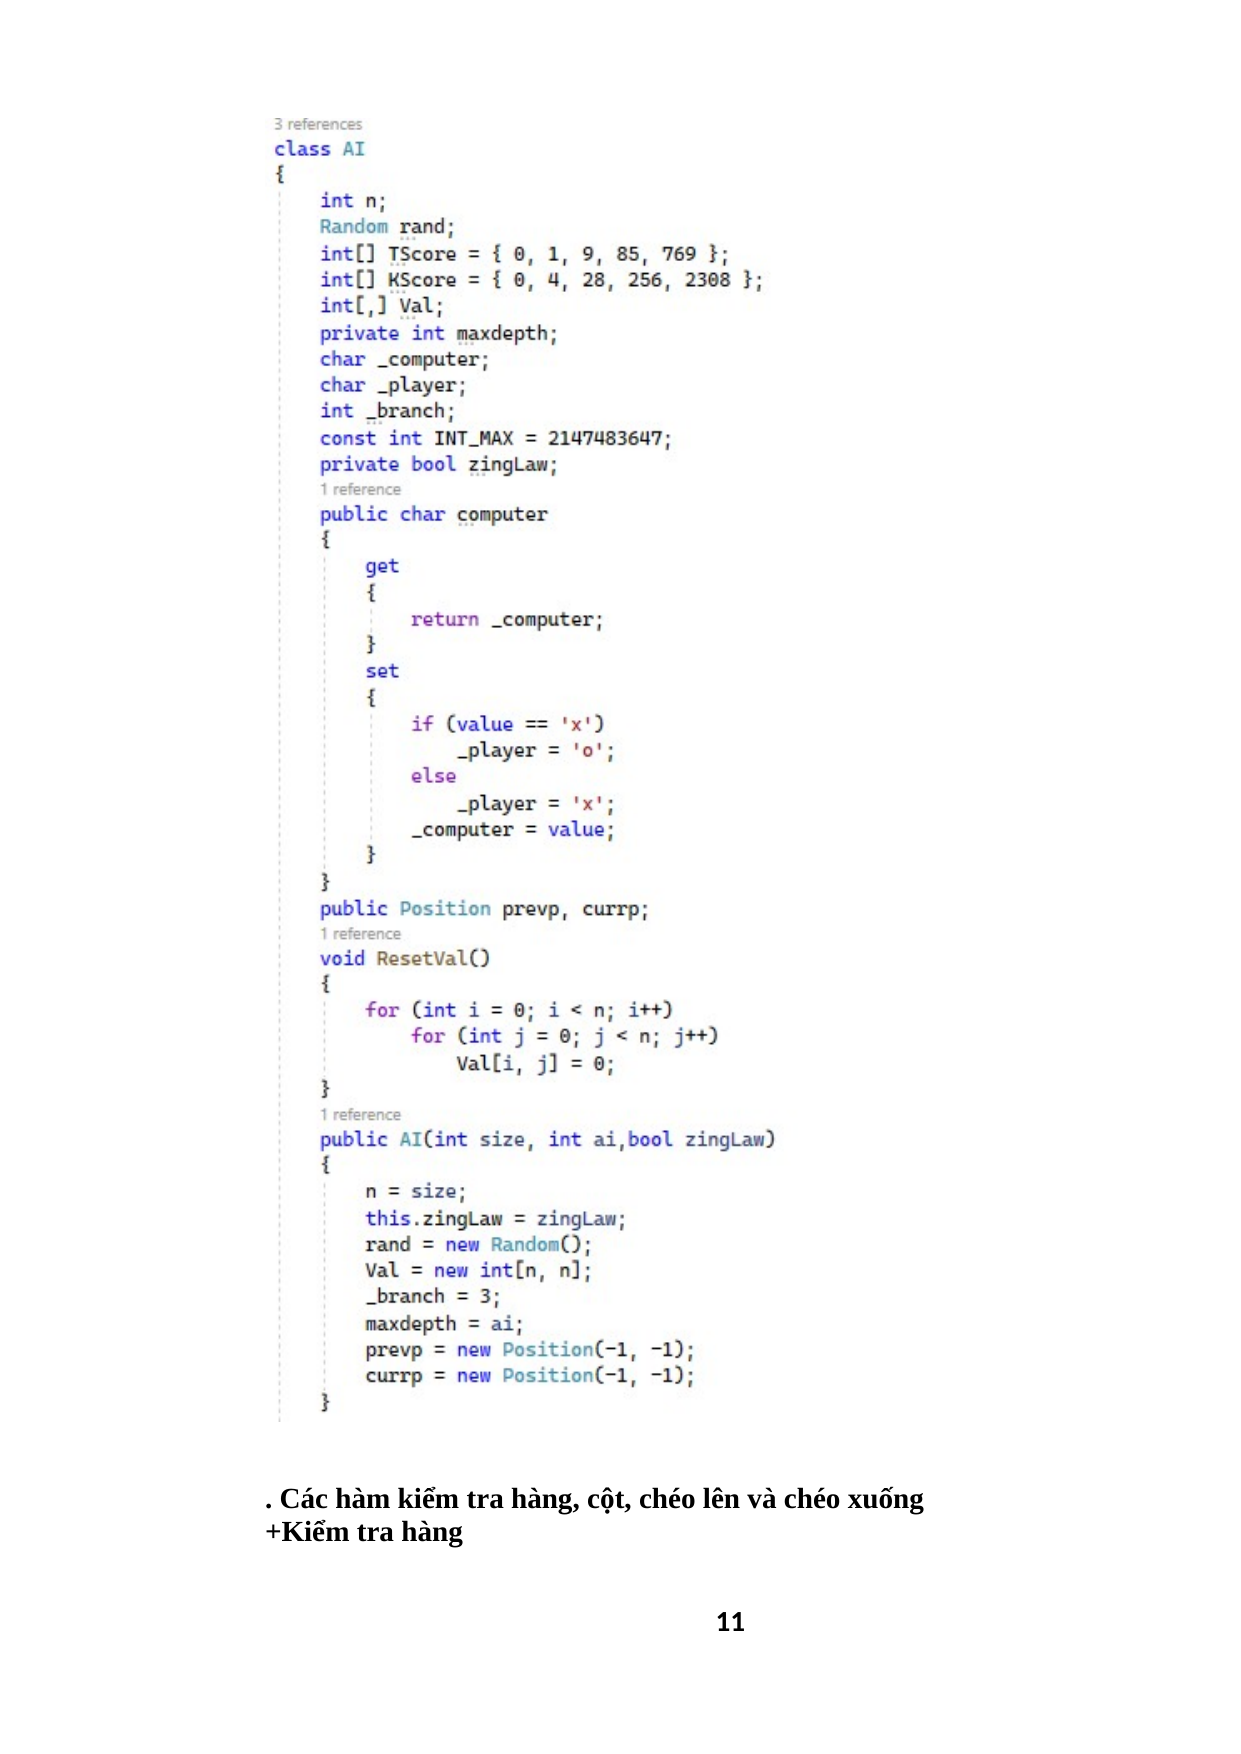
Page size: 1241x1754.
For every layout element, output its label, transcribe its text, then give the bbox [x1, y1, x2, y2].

text +Kiểm tra hàng [221, 1514, 1152, 1548]
text . Các hàm kiểm tra hàng, cột, chéo lên và chéo xuống [221, 1481, 1152, 1514]
picture [264, 118, 999, 1422]
